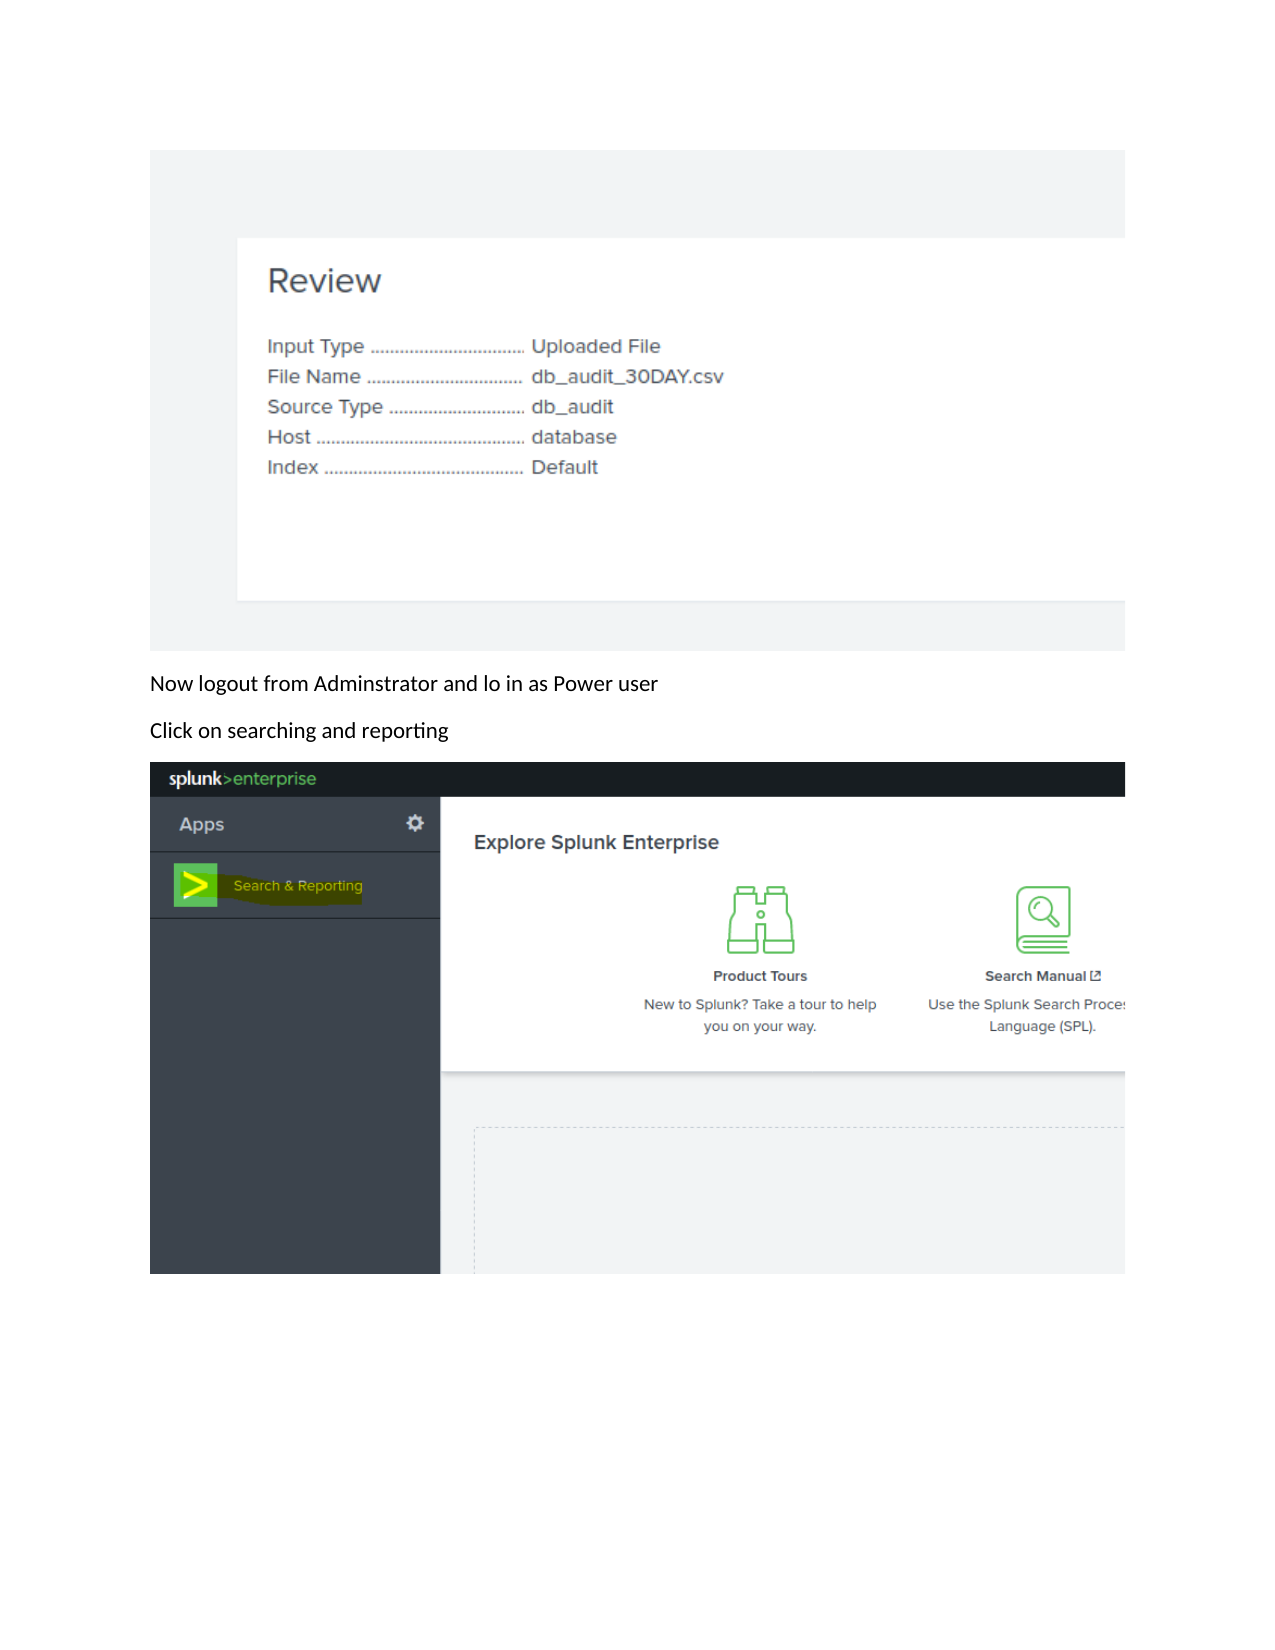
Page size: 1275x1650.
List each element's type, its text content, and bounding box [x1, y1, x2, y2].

text Now logout from Adminstrator and lo in as Power user [150, 669, 1125, 697]
picture [150, 150, 1125, 651]
text Click on searching and reporting [150, 716, 1125, 744]
picture [150, 762, 1125, 1274]
